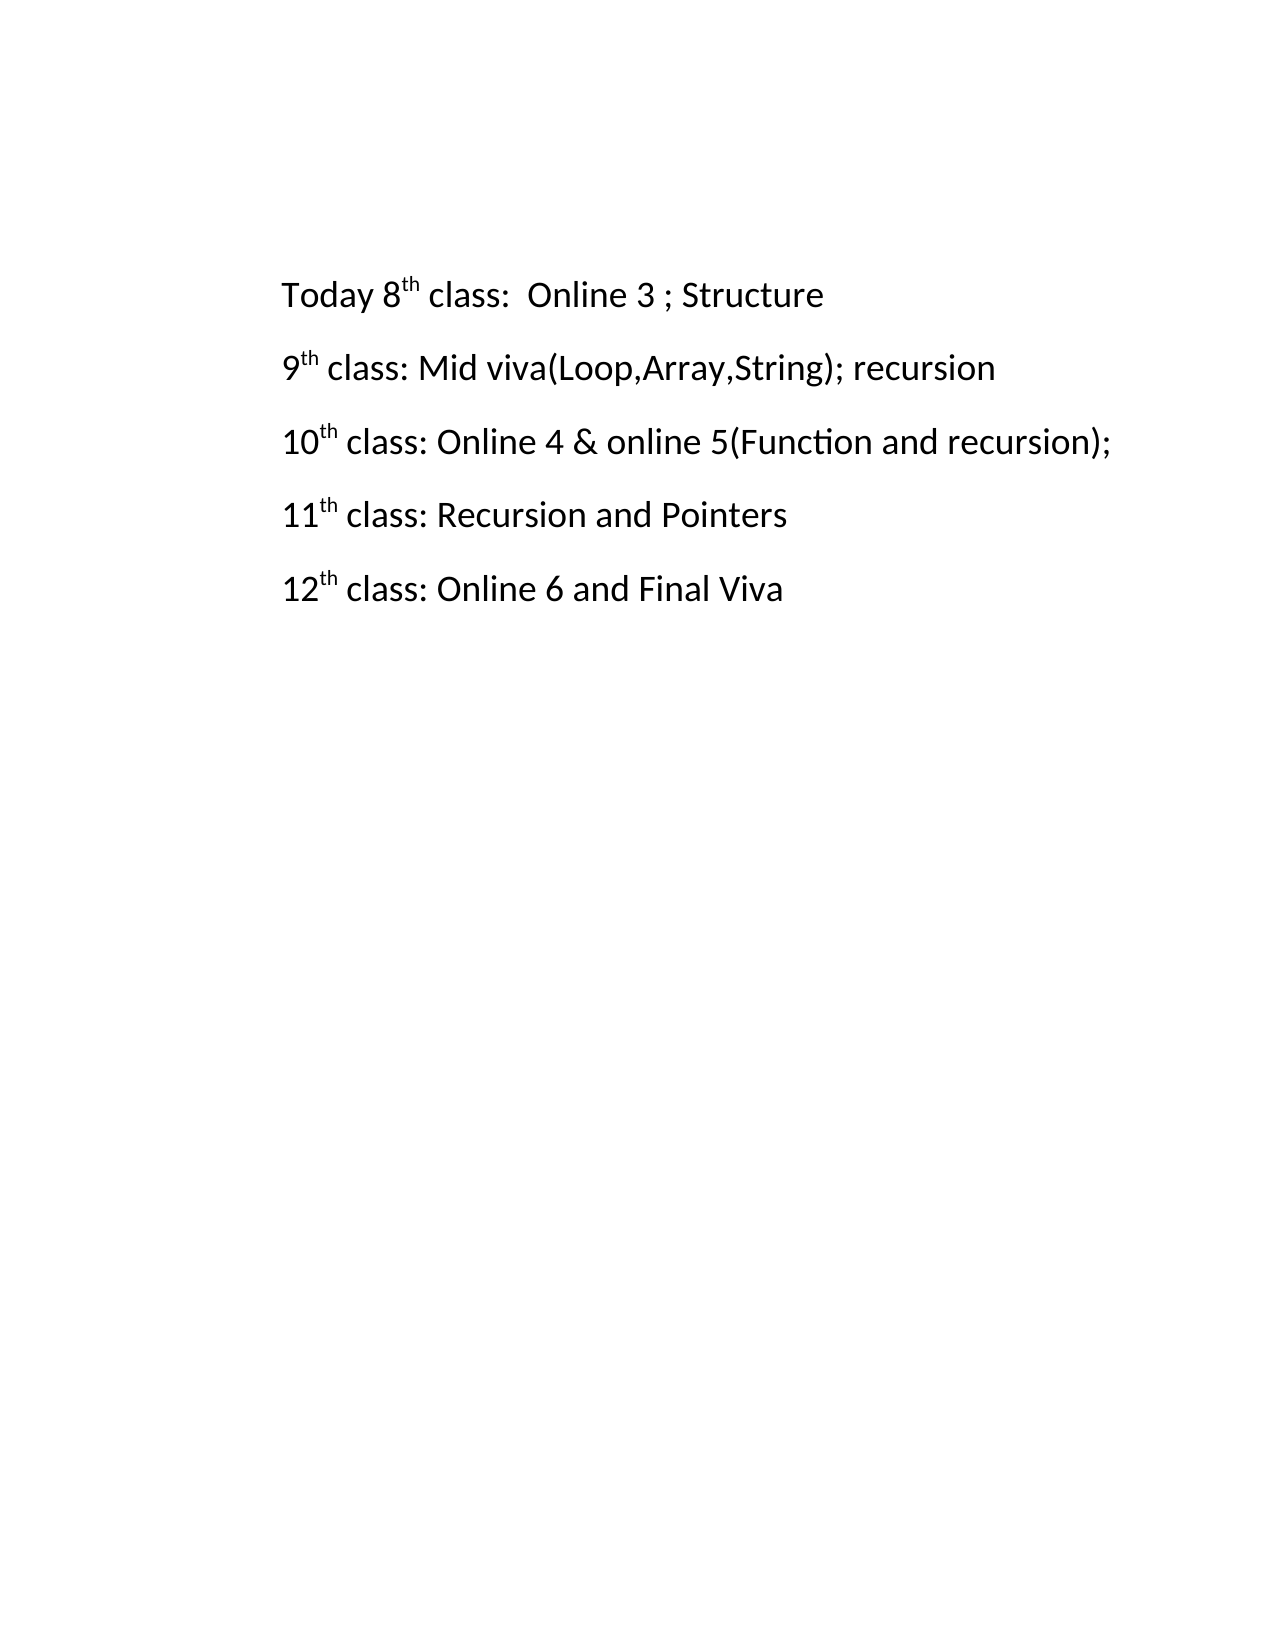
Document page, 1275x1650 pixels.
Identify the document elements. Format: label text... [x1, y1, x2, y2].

text 12th class: Online 6 and Final Viva [75, 565, 1200, 611]
text 9th class: Mid viva(Loop,Array,String); recursion [75, 344, 1200, 390]
text 10th class: Online 4 & online 5(Function and recursion); [75, 418, 1200, 463]
text Today 8th class: Online 3 ; Structure [75, 271, 1200, 316]
text 11th class: Recursion and Pointers [75, 491, 1200, 537]
